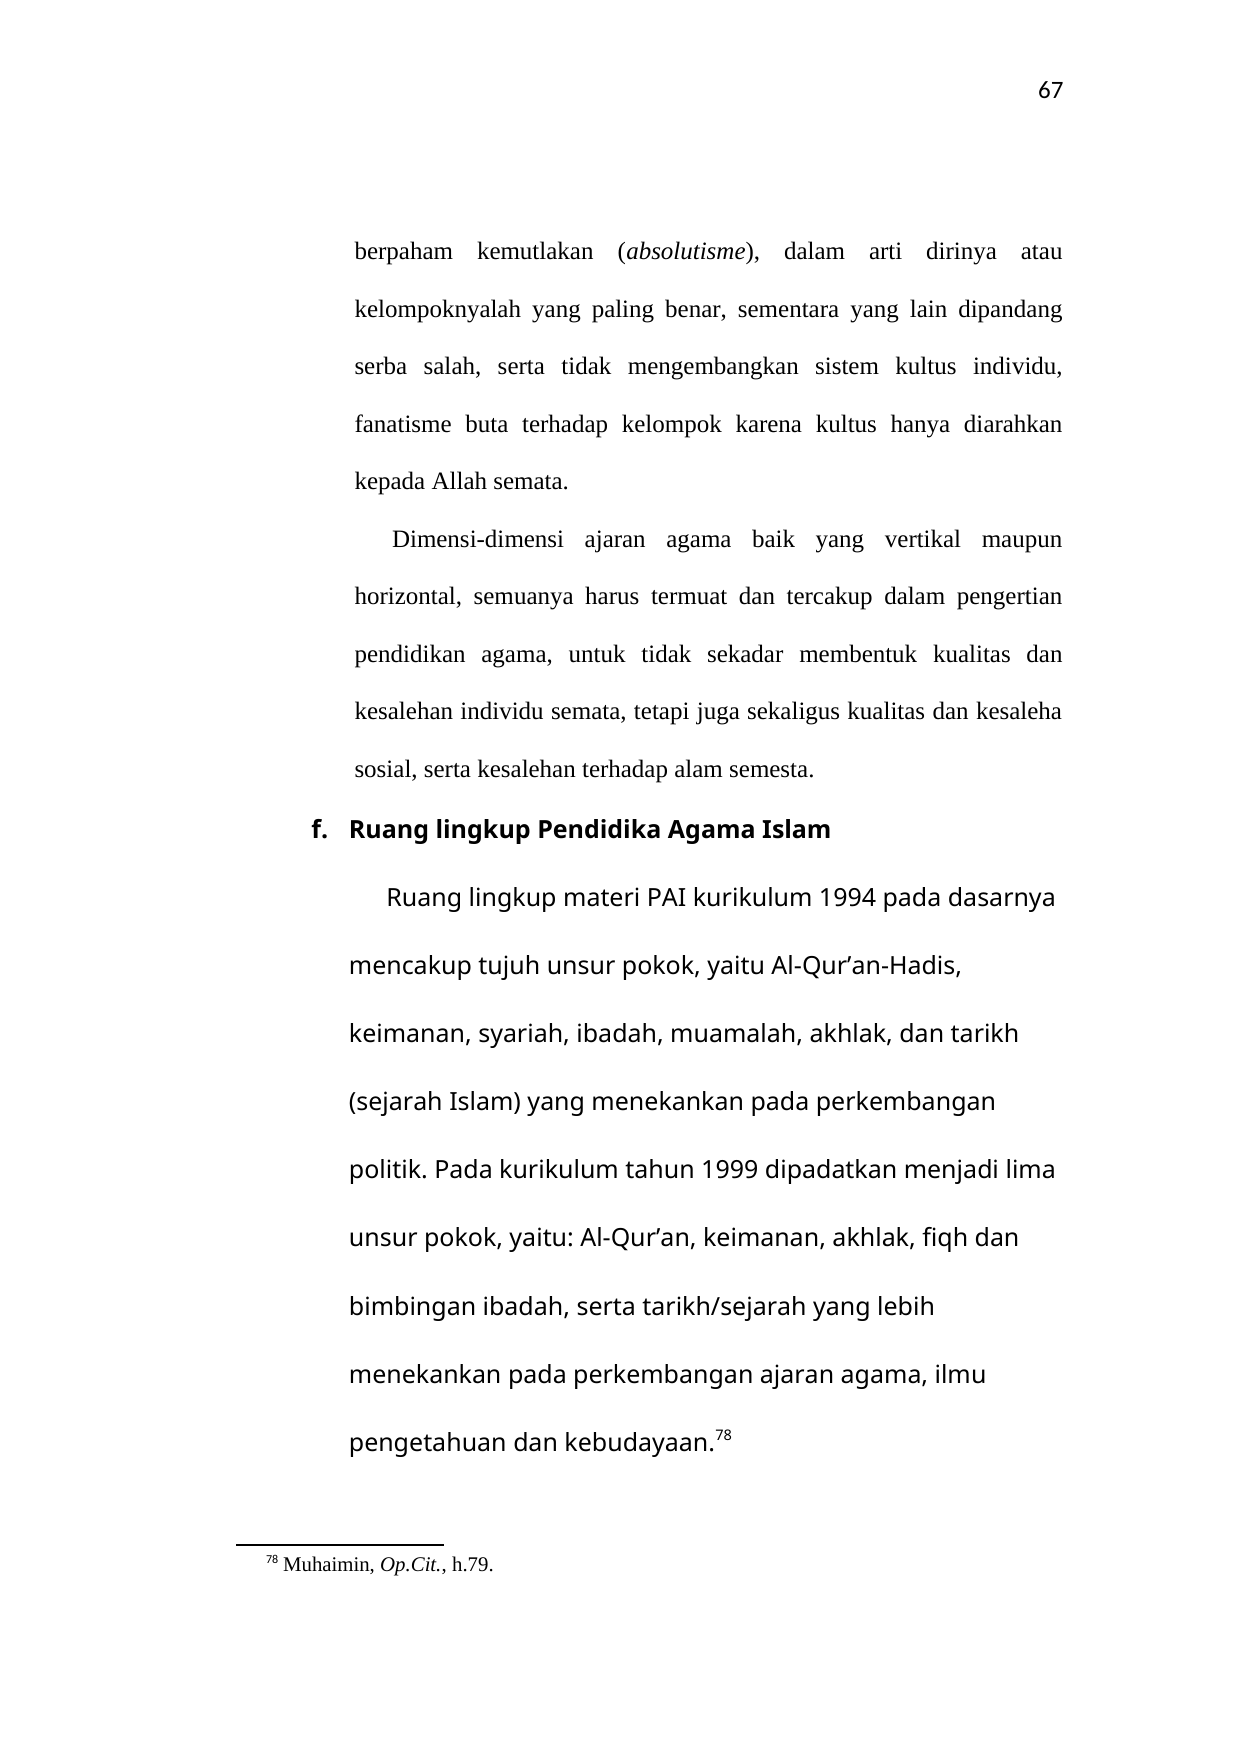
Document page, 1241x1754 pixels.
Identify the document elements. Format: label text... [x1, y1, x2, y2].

list Ruang lingkup Pendidika Agama Islam [311, 811, 1063, 845]
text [354, 236, 1063, 495]
list Ruang lingkup materi PAI kurikulum 1994 pada dasarnya mencakup tujuh unsur pokok, yaitu Al-Qur’an-Hadis, keimanan, syariah, ibadah, muamalah, akhlak, dan tarikh (sejarah Islam) yang menekankan pada perkembangan politik. Pada kurikulum tahun 1999 dipadatkan menjadi lima unsur pokok, yaitu: Al-Qur’an, keimanan, akhlak, fiqh dan bimbingan ibadah, serta tarikh/sejarah yang lebih menekankan pada perkembangan ajaran agama, ilmu pengetahuan dan kebudayaan. [349, 879, 1063, 1458]
text Dimensi-dimensi ajaran agama baik yang vertikal maupun horizontal, semuanya harus termuat dan tercakup dalam pengertian pendidikan agama, untuk tidak sekadar membentuk kualitas dan kesalehan individu semata, tetapi juga sekaligus kualitas dan kesaleha sosial, serta kesalehan terhadap alam semesta. [354, 524, 1063, 782]
